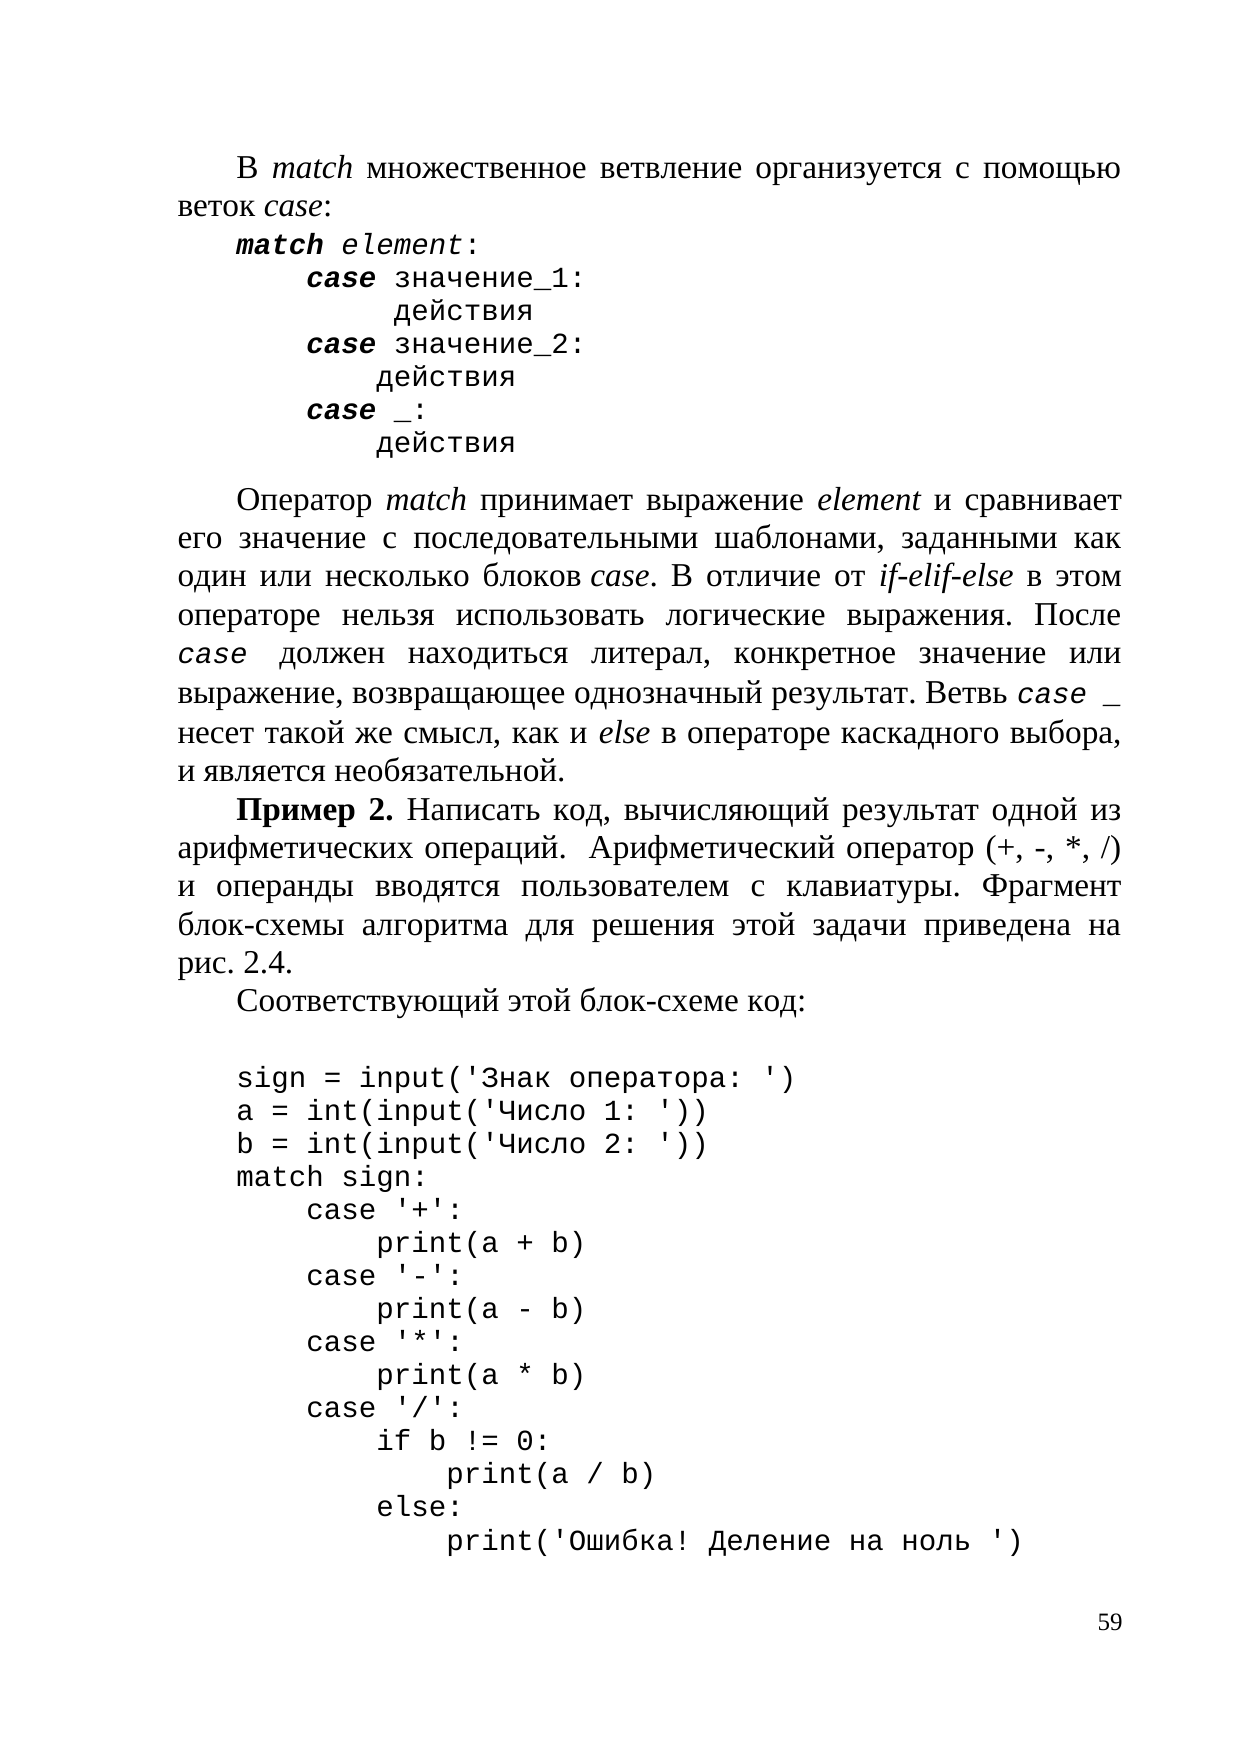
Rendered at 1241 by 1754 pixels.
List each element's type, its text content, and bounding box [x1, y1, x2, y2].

text a = int(input('Число 1: ')) [177, 1096, 1122, 1129]
text print(a + b) [177, 1228, 1122, 1261]
text case '+': [177, 1195, 1122, 1228]
text Оператор match принимает выражение element и сравнивает его значение с последовательными шаблонами, заданными как один или несколько блоков case. В отличие от if-elif-else в этом операторе нельзя использовать логические выражения. После case должен находиться литерал, конкретное значение или выражение, возвращающее однозначный результат. Ветвь case _ несет такой же смысл, как и else в операторе каскадного выбора, и является необязательной. [177, 479, 1122, 789]
text sign = input('Знак оператора: ') [177, 1063, 1122, 1096]
text else: [177, 1493, 1122, 1526]
text Пример 2. Написать код, вычисляющий результат одной из арифметических операций. Арифметический оператор (+, -, *, /) и операнды вводятся пользователем с клавиатуры. Фрагмент блок-схемы алгоритма для решения этой задачи приведена на рис. 2.4. [177, 789, 1122, 980]
text case '-': [177, 1261, 1122, 1294]
text b = int(input('Число 2: ')) [177, 1129, 1122, 1162]
text match element: [177, 230, 1122, 263]
text действия [177, 428, 1122, 461]
text print('Ошибка! Деление на ноль ') [177, 1526, 1122, 1559]
text case '*': [177, 1327, 1122, 1361]
text В match множественное ветвление организуется с помощью веток case: [177, 147, 1122, 223]
text if b != 0: [177, 1427, 1122, 1459]
text case '/': [177, 1393, 1122, 1427]
text print(a * b) [177, 1361, 1122, 1393]
text case _: [177, 395, 1122, 428]
text print(a - b) [177, 1294, 1122, 1327]
text match sign: [177, 1162, 1122, 1195]
text case значение_2: [177, 329, 1122, 362]
text действия [177, 296, 1122, 329]
text действия [177, 362, 1122, 395]
text Соответствующий этой блок-схеме код: [177, 980, 1122, 1019]
text print(a / b) [177, 1459, 1122, 1493]
text case значение_1: [177, 263, 1122, 296]
